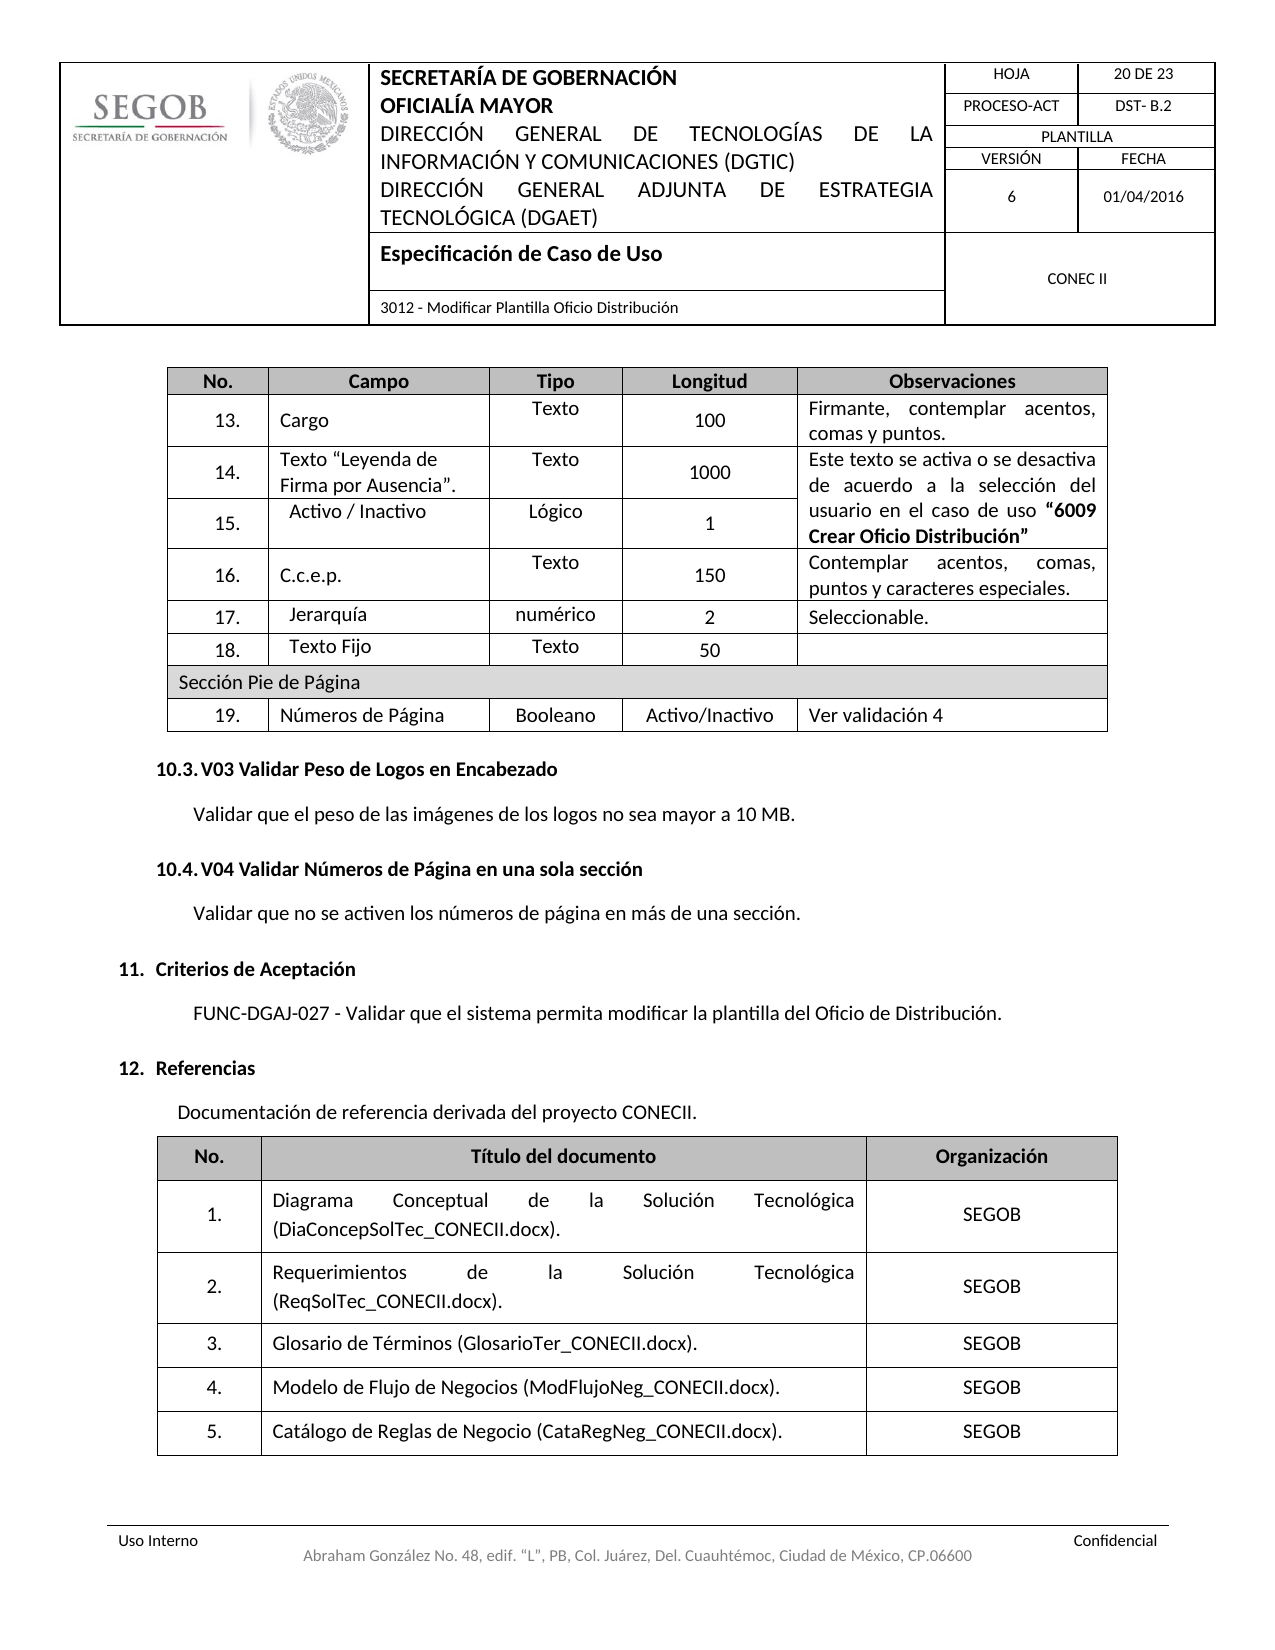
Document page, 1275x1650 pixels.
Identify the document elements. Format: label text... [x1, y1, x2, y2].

table_cell 1000 [623, 447, 797, 497]
table_cell Texto [490, 549, 622, 600]
table_cell Texto Fijo [269, 634, 489, 665]
table_cell Texto [490, 447, 622, 497]
table_cell Lógico [490, 499, 622, 548]
table_cell [168, 549, 268, 600]
table_cell Texto [490, 395, 622, 446]
table_cell [168, 499, 268, 548]
table_cell Números de Página [269, 699, 489, 731]
table_cell [798, 634, 1107, 665]
table_header Tipo [490, 368, 622, 394]
table_cell [168, 634, 268, 665]
table_cell [158, 1412, 261, 1454]
table_cell Este texto se activa o se desactiva de acuerdo a la selección del usuario en el caso de uso “6009 Crear Oficio Distribución” [798, 447, 1107, 548]
table_header No. [168, 368, 268, 394]
text Documentación de referencia derivada del proyecto CONECII. [177, 1099, 1157, 1125]
table_cell 50 [623, 634, 797, 665]
table_cell 100 [623, 395, 797, 446]
table_cell Seleccionable. [798, 601, 1107, 633]
table_cell Glosario de Términos (GlosarioTer_CONECII.docx). [262, 1324, 866, 1367]
table_cell [168, 447, 268, 497]
table_cell [158, 1253, 261, 1323]
table_cell 2 [623, 601, 797, 633]
text Validar que el peso de las imágenes de los logos no sea mayor a 10 MB. [156, 801, 1157, 826]
table_header Título del documento [262, 1137, 866, 1180]
table_cell Texto “Leyenda de Firma por Ausencia”. [269, 447, 489, 497]
picture [72, 71, 353, 175]
table_header Campo [269, 368, 489, 394]
table_header Organización [867, 1137, 1117, 1180]
list Criterios de Aceptación [118, 956, 1157, 981]
table_cell [158, 1181, 261, 1252]
table_cell Activo/Inactivo [623, 699, 797, 731]
table_cell Activo / Inactivo [269, 499, 489, 548]
list FUNC-DGAJ-027 - Validar que el sistema permita modificar la plantilla del Oficio de Distribución. [193, 1000, 1157, 1025]
table_cell SEGOB [867, 1412, 1117, 1454]
table_header No. [158, 1137, 261, 1180]
table_cell Jerarquía [269, 601, 489, 633]
table_cell SEGOB [867, 1324, 1117, 1367]
table_cell C.c.e.p. [269, 549, 489, 600]
table_cell SEGOB [867, 1253, 1117, 1323]
text Validar que no se activen los números de página en más de una sección. [156, 900, 1157, 926]
table_cell Texto [490, 634, 622, 665]
table_cell Contemplar acentos, comas, puntos y caracteres especiales. [798, 549, 1107, 600]
list V03 Validar Peso de Logos en Encabezado [156, 757, 1157, 782]
table_cell 150 [623, 549, 797, 600]
table_cell [168, 699, 268, 731]
list V04 Validar Números de Página en una sola sección [156, 856, 1157, 882]
table_cell SEGOB [867, 1181, 1117, 1252]
table_cell Booleano [490, 699, 622, 731]
table_cell numérico [490, 601, 622, 633]
table_cell [158, 1368, 261, 1411]
table_cell Cargo [269, 395, 489, 446]
table_cell [158, 1324, 261, 1367]
list Referencias [118, 1055, 1157, 1081]
table_cell Diagrama Conceptual de la Solución Tecnológica (DiaConcepSolTec_CONECII.docx). [262, 1181, 866, 1252]
table_cell Modelo de Flujo de Negocios (ModFlujoNeg_CONECII.docx). [262, 1368, 866, 1411]
table_cell SEGOB [867, 1368, 1117, 1411]
table_cell Firmante, contemplar acentos, comas y puntos. [798, 395, 1107, 446]
table_cell Catálogo de Reglas de Negocio (CataRegNeg_CONECII.docx). [262, 1412, 866, 1454]
table_cell 1 [623, 499, 797, 548]
table_cell Ver validación 4 [798, 699, 1107, 731]
table_cell [168, 395, 268, 446]
table_header Observaciones [798, 368, 1107, 394]
table_cell Requerimientos de la Solución Tecnológica (ReqSolTec_CONECII.docx). [262, 1253, 866, 1323]
table_header Longitud [623, 368, 797, 394]
table_cell [168, 601, 268, 633]
table_cell Sección Pie de Página [168, 666, 1107, 698]
